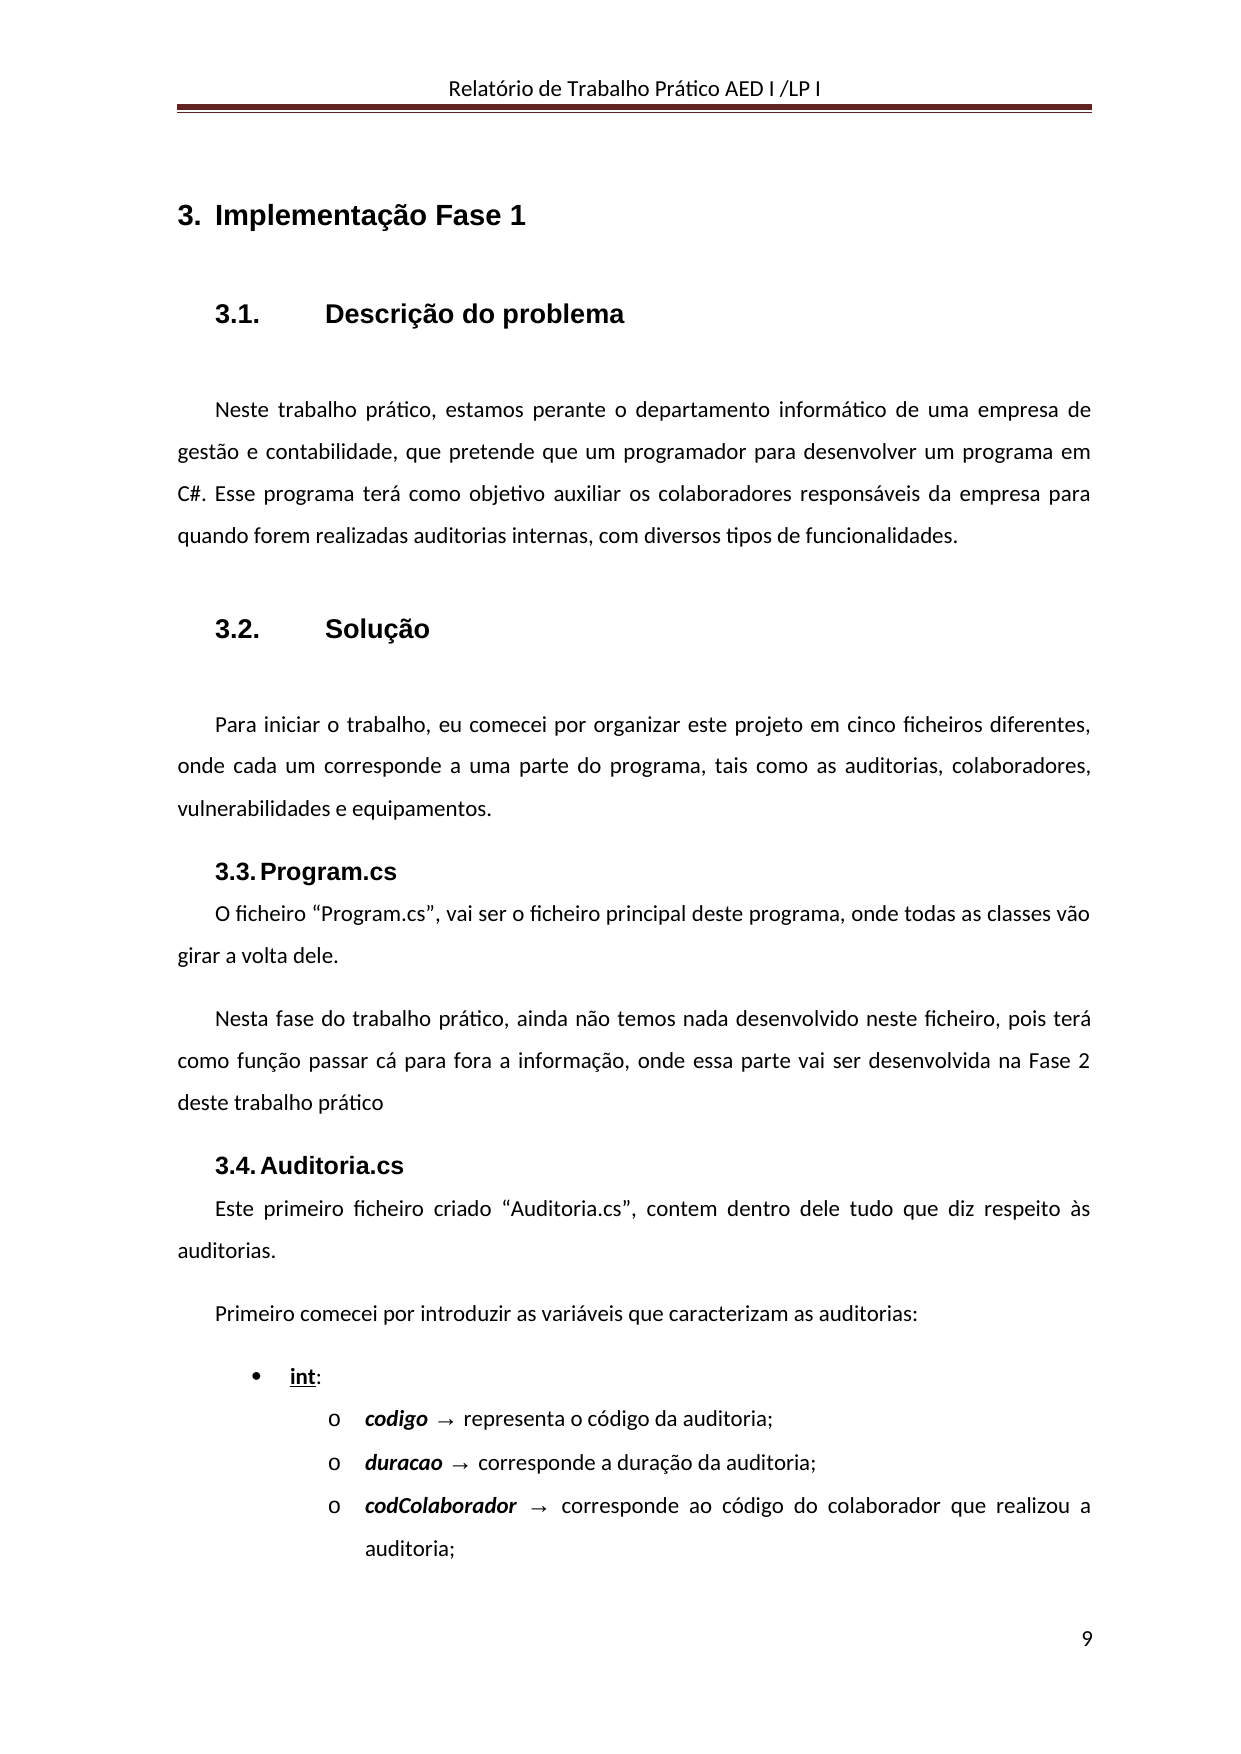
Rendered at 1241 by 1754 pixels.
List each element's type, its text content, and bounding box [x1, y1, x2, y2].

text Nesta fase do trabalho prático, ainda não temos nada desenvolvido neste ficheiro, pois terá como função passar cá para fora a informação, onde essa parte vai ser desenvolvida na Fase 2 deste trabalho prático [177, 1004, 1092, 1116]
list duracao corresponde a duração da auditoria; [327, 1448, 1092, 1477]
text Este primeiro ficheiro criado “Auditoria.cs”, contem dentro dele tudo que diz respeito às auditorias. [177, 1194, 1092, 1264]
subtitle Descrição do problema [215, 298, 1092, 329]
subtitle Program.cs [215, 856, 1092, 885]
text Neste trabalho prático, estamos perante o departamento informático de uma empresa de gestão e contabilidade, que pretende que um programador para desenvolver um programa em C#. Esse programa terá como objetivo auxiliar os colaboradores responsáveis da empresa para quando forem realizadas auditorias internas, com diversos tipos de funcionalidades. [177, 395, 1092, 549]
text O ficheiro “Program.cs”, vai ser o ficheiro principal deste programa, onde todas as classes vão girar a volta dele. [177, 899, 1092, 969]
text Primeiro comecei por introduzir as variáveis que caracterizam as auditorias: [177, 1299, 1092, 1327]
list codColaborador corresponde ao código do colaborador que realizou a auditoria; [327, 1491, 1092, 1562]
list codigo representa o código da auditoria; [327, 1404, 1092, 1433]
text Para iniciar o trabalho, eu comecei por organizar este projeto em cinco ficheiros diferentes, onde cada um corresponde a uma parte do programa, tais como as auditorias, colaboradores, vulnerabilidades e equipamentos. [177, 710, 1092, 822]
subtitle Solução [215, 613, 1092, 644]
subtitle Auditoria.cs [215, 1151, 1092, 1180]
list int: [252, 1362, 1092, 1390]
subtitle Implementação Fase 1 [177, 198, 1092, 231]
